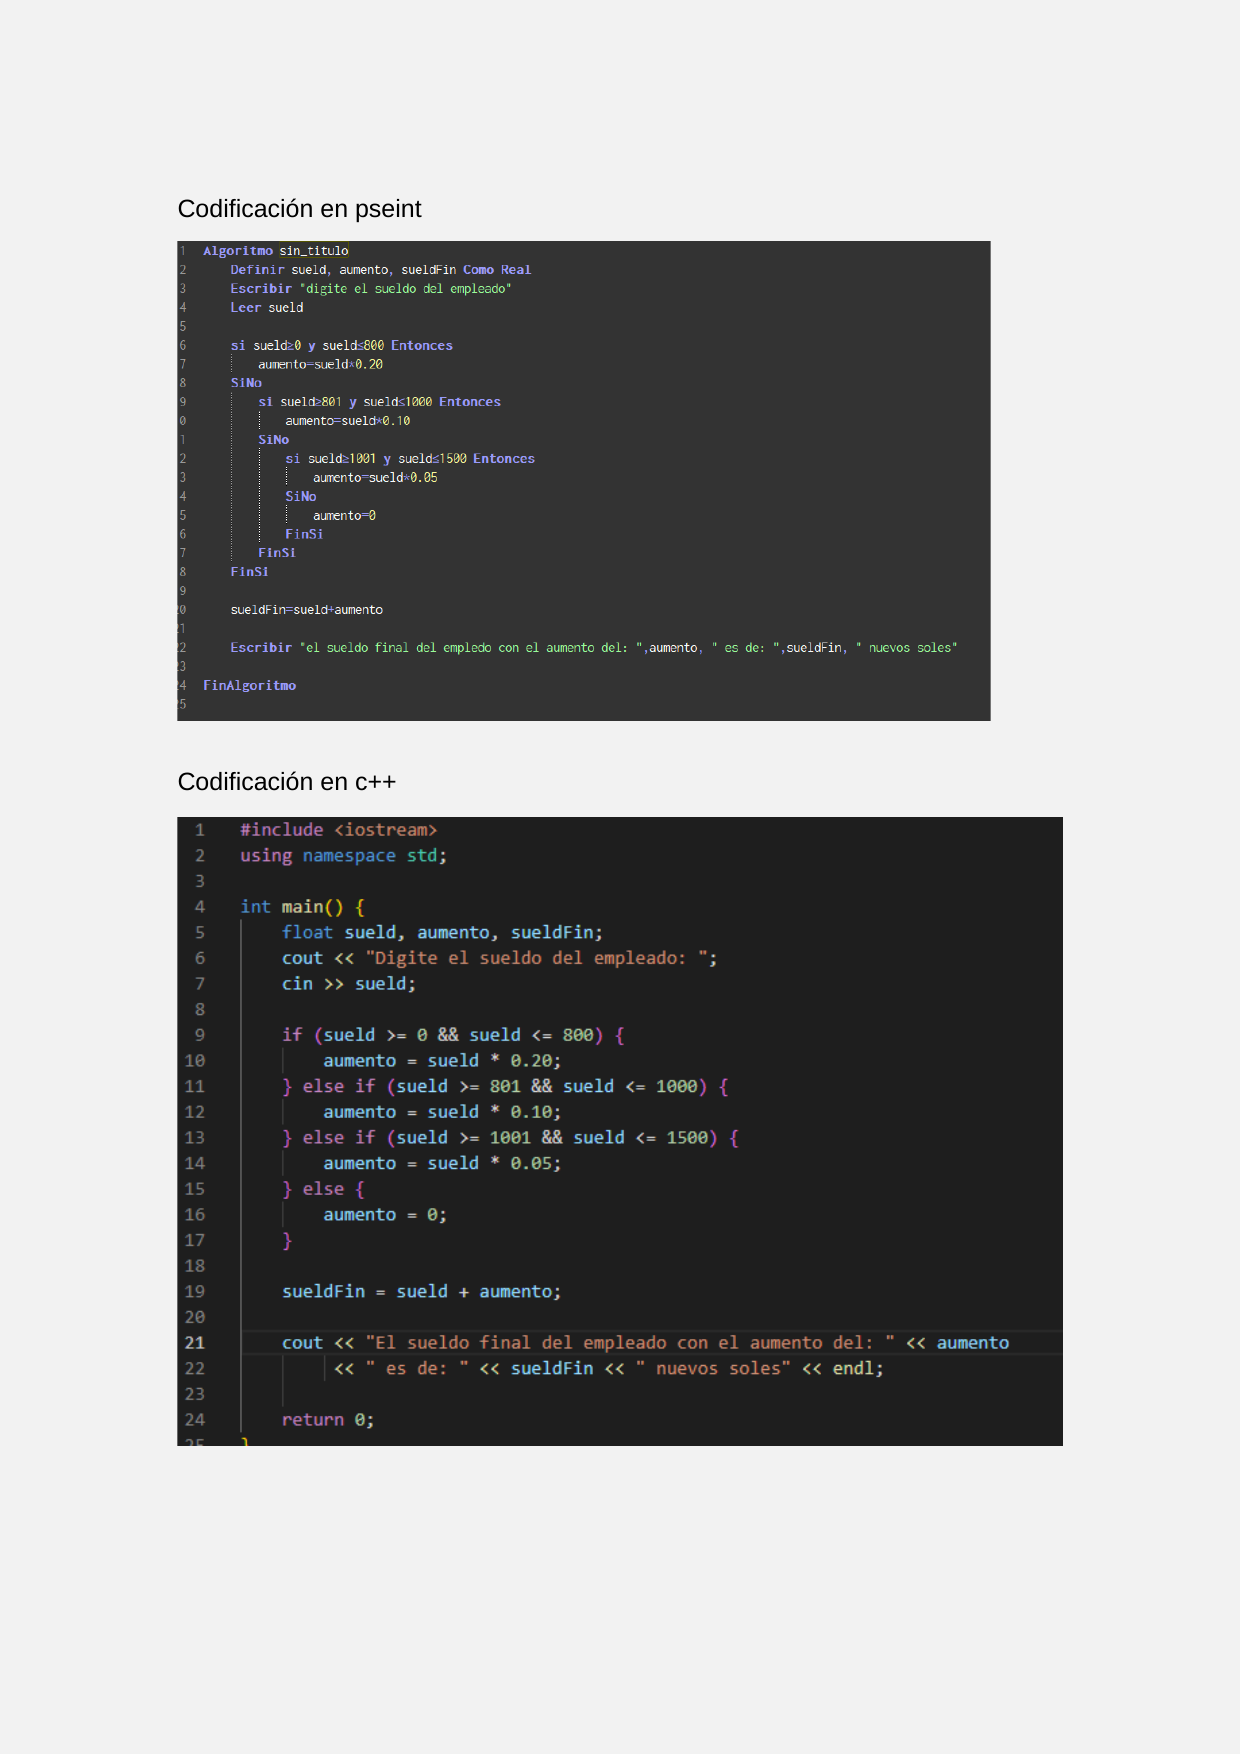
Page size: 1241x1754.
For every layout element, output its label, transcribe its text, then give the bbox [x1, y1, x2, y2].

picture [177, 241, 991, 721]
picture [177, 817, 1063, 1446]
text Codificación en pseint [177, 194, 1063, 223]
text Codificación en c++ [177, 767, 1063, 796]
